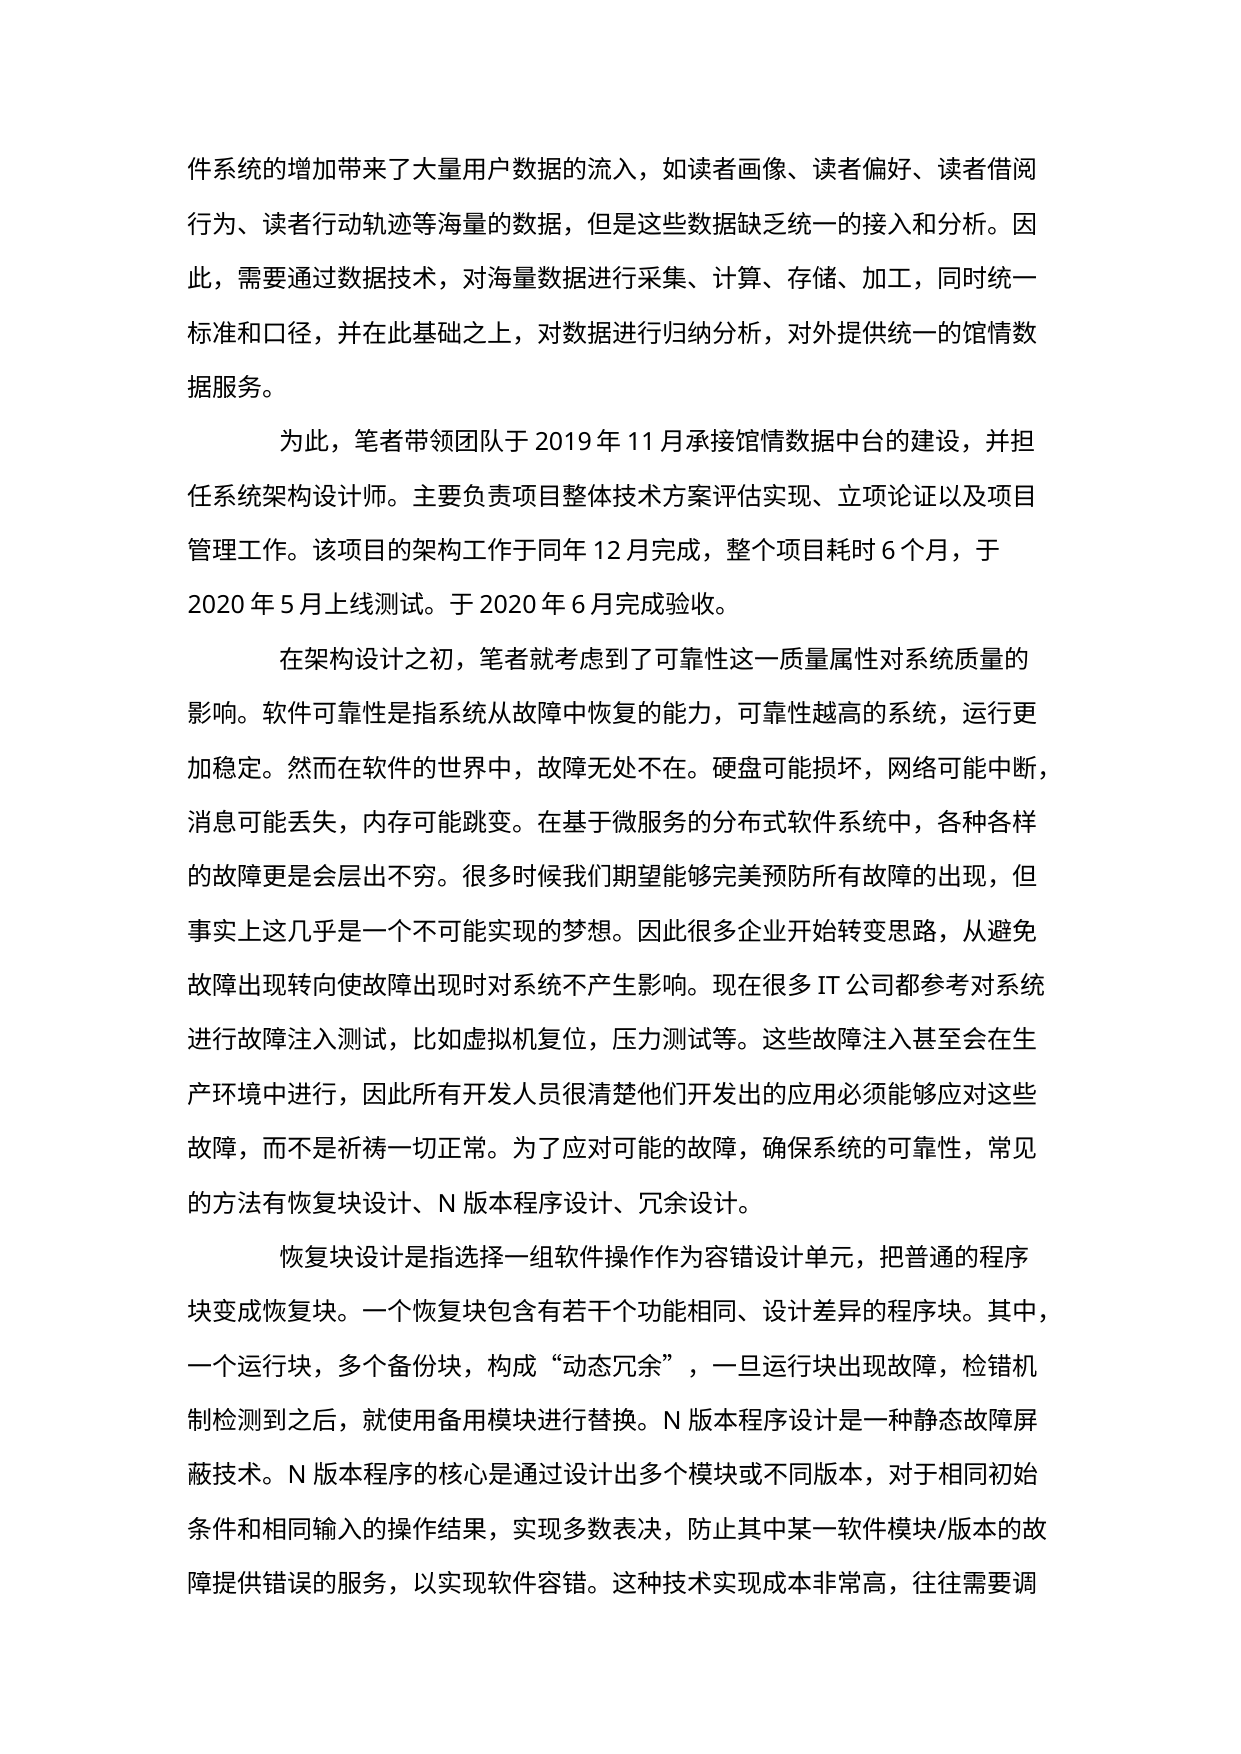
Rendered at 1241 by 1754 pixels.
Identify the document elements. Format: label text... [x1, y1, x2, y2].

text 在架构设计之初，笔者就考虑到了可靠性这一质量属性对系统质量的影响。软件可靠性是指系统从故障中恢复的能力，可靠性越高的系统，运行更加稳定。然而在软件的世界中，故障无处不在。硬盘可能损坏，网络可能中断，消息可能丢失，内存可能跳变。在基于微服务的分布式软件系统中，各种各样的故障更是会层出不穷。很多时候我们期望能够完美预防所有故障的出现，但事实上这几乎是一个不可能实现的梦想。因此很多企业开始转变思路，从避免故障出现转向使故障出现时对系统不产生影响。现在很多IT公司都参考对系统进行故障注入测试，比如虚拟机复位，压力测试等。这些故障注入甚至会在生产环境中进行，因此所有开发人员很清楚他们开发出的应用必须能够应对这些故障，而不是祈祷一切正常。为了应对可能的故障，确保系统的可靠性，常见的方法有恢复块设计、N 版本程序设计、冗余设计。 [187, 639, 1053, 1219]
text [187, 150, 1053, 404]
text 为此，笔者带领团队于2019年11月承接馆情数据中台的建设，并担任系统架构设计师。主要负责项目整体技术方案评估实现、立项论证以及项目管理工作。该项目的架构工作于同年12月完成，整个项目耗时6个月，于2020年5月上线测试。于2020年6月完成验收。 [187, 422, 1053, 621]
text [187, 1237, 1053, 1600]
